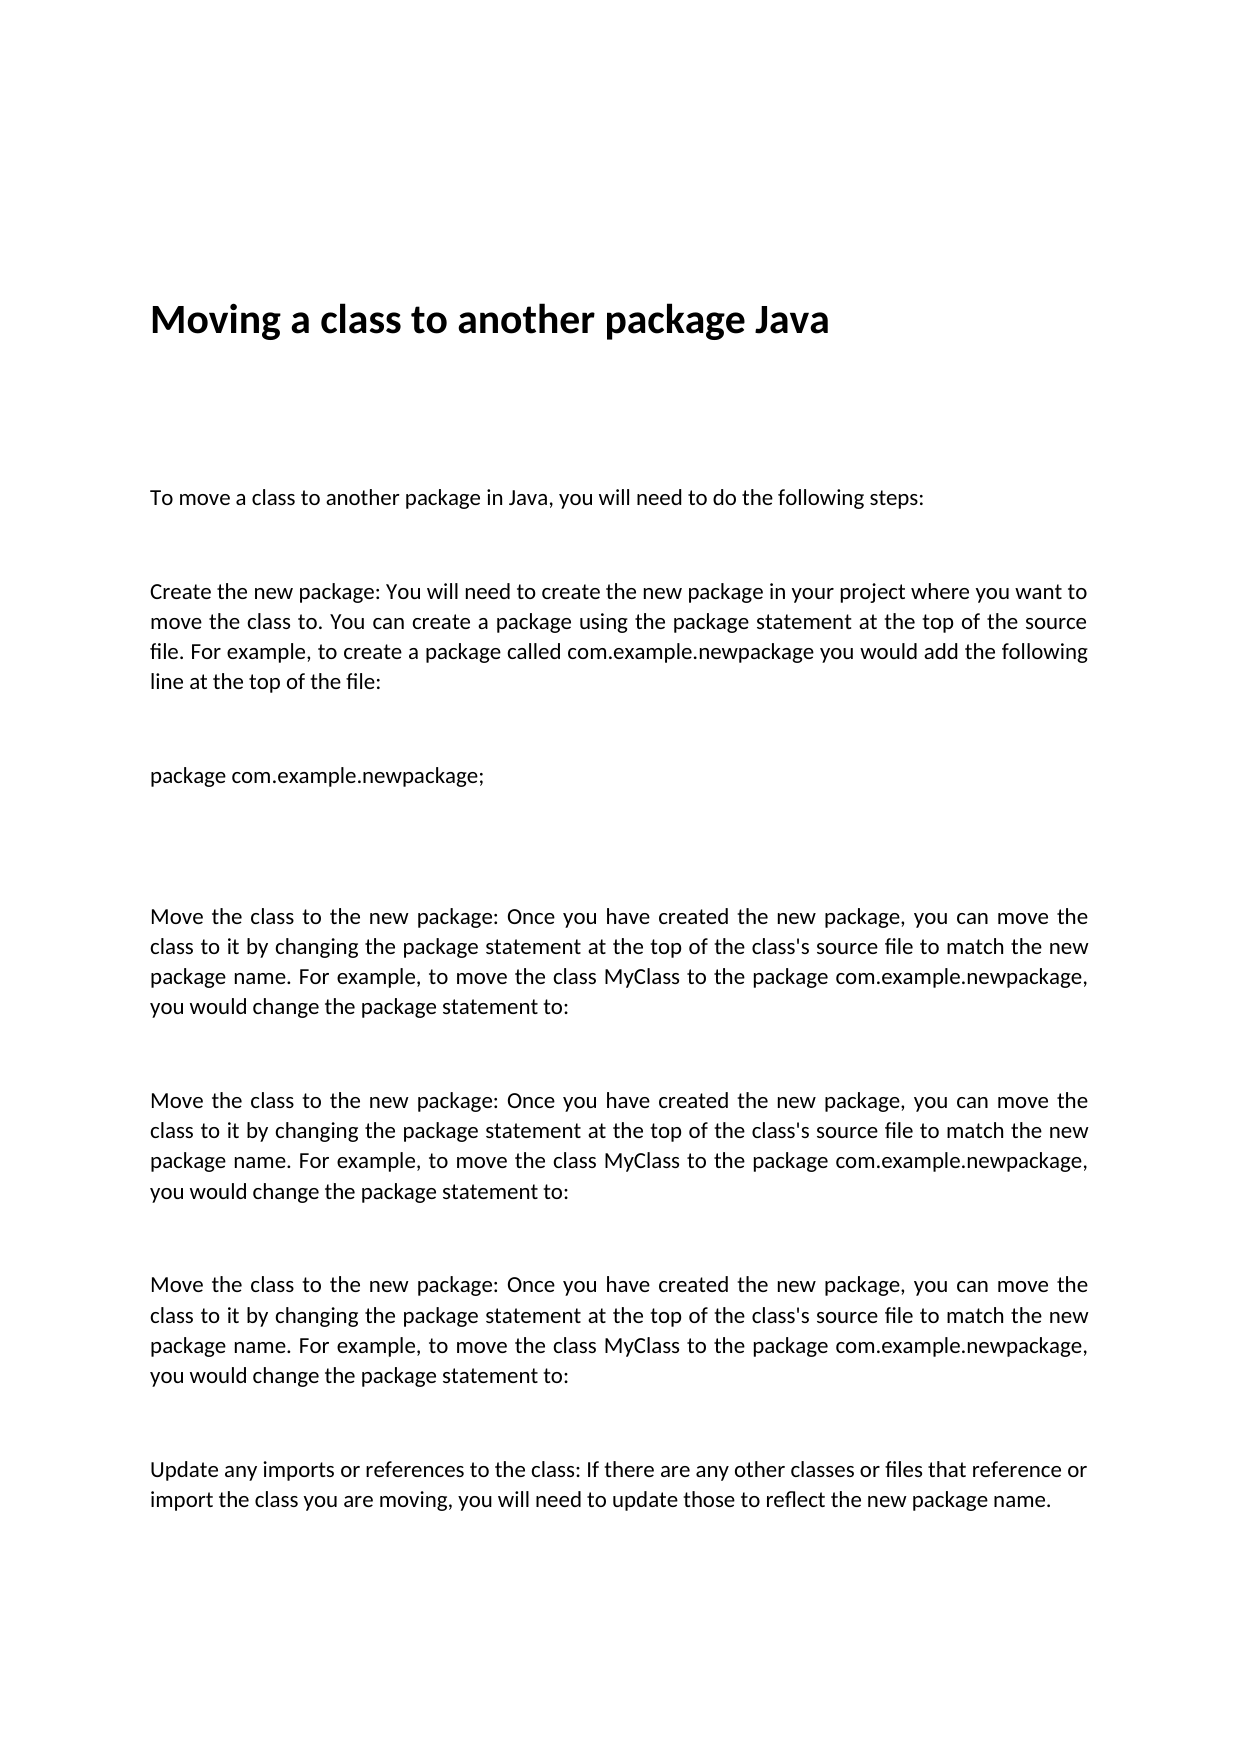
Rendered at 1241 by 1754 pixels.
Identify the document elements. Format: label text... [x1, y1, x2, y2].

text Create the new package: You will need to create the new package in your project where you want to move the class to. You can create a package using the package statement at the top of the source file. For example, to create a package called com.example.newpackage you would add the following line at the top of the file: [150, 577, 1090, 696]
text Move the class to the new package: Once you have created the new package, you can move the class to it by changing the package statement at the top of the class's source file to match the new package name. For example, to move the class MyClass to the package com.example.newpackage, you would change the package statement to: [150, 1086, 1090, 1205]
text package com.example.newpackage; [150, 761, 1090, 789]
text Move the class to the new package: Once you have created the new package, you can move the class to it by changing the package statement at the top of the class's source file to match the new package name. For example, to move the class MyClass to the package com.example.newpackage, you would change the package statement to: [150, 1271, 1090, 1389]
text Moving a class to another package Java [150, 293, 1090, 344]
text Update any imports or references to the class: If there are any other classes or files that reference or import the class you are moving, you will need to update those to reflect the new package name. [150, 1455, 1090, 1513]
text Move the class to the new package: Once you have created the new package, you can move the class to it by changing the package statement at the top of the class's source file to match the new package name. For example, to move the class MyClass to the package com.example.newpackage, you would change the package statement to: [150, 902, 1090, 1021]
text To move a class to another package in Java, you will need to do the following steps: [150, 483, 1090, 511]
